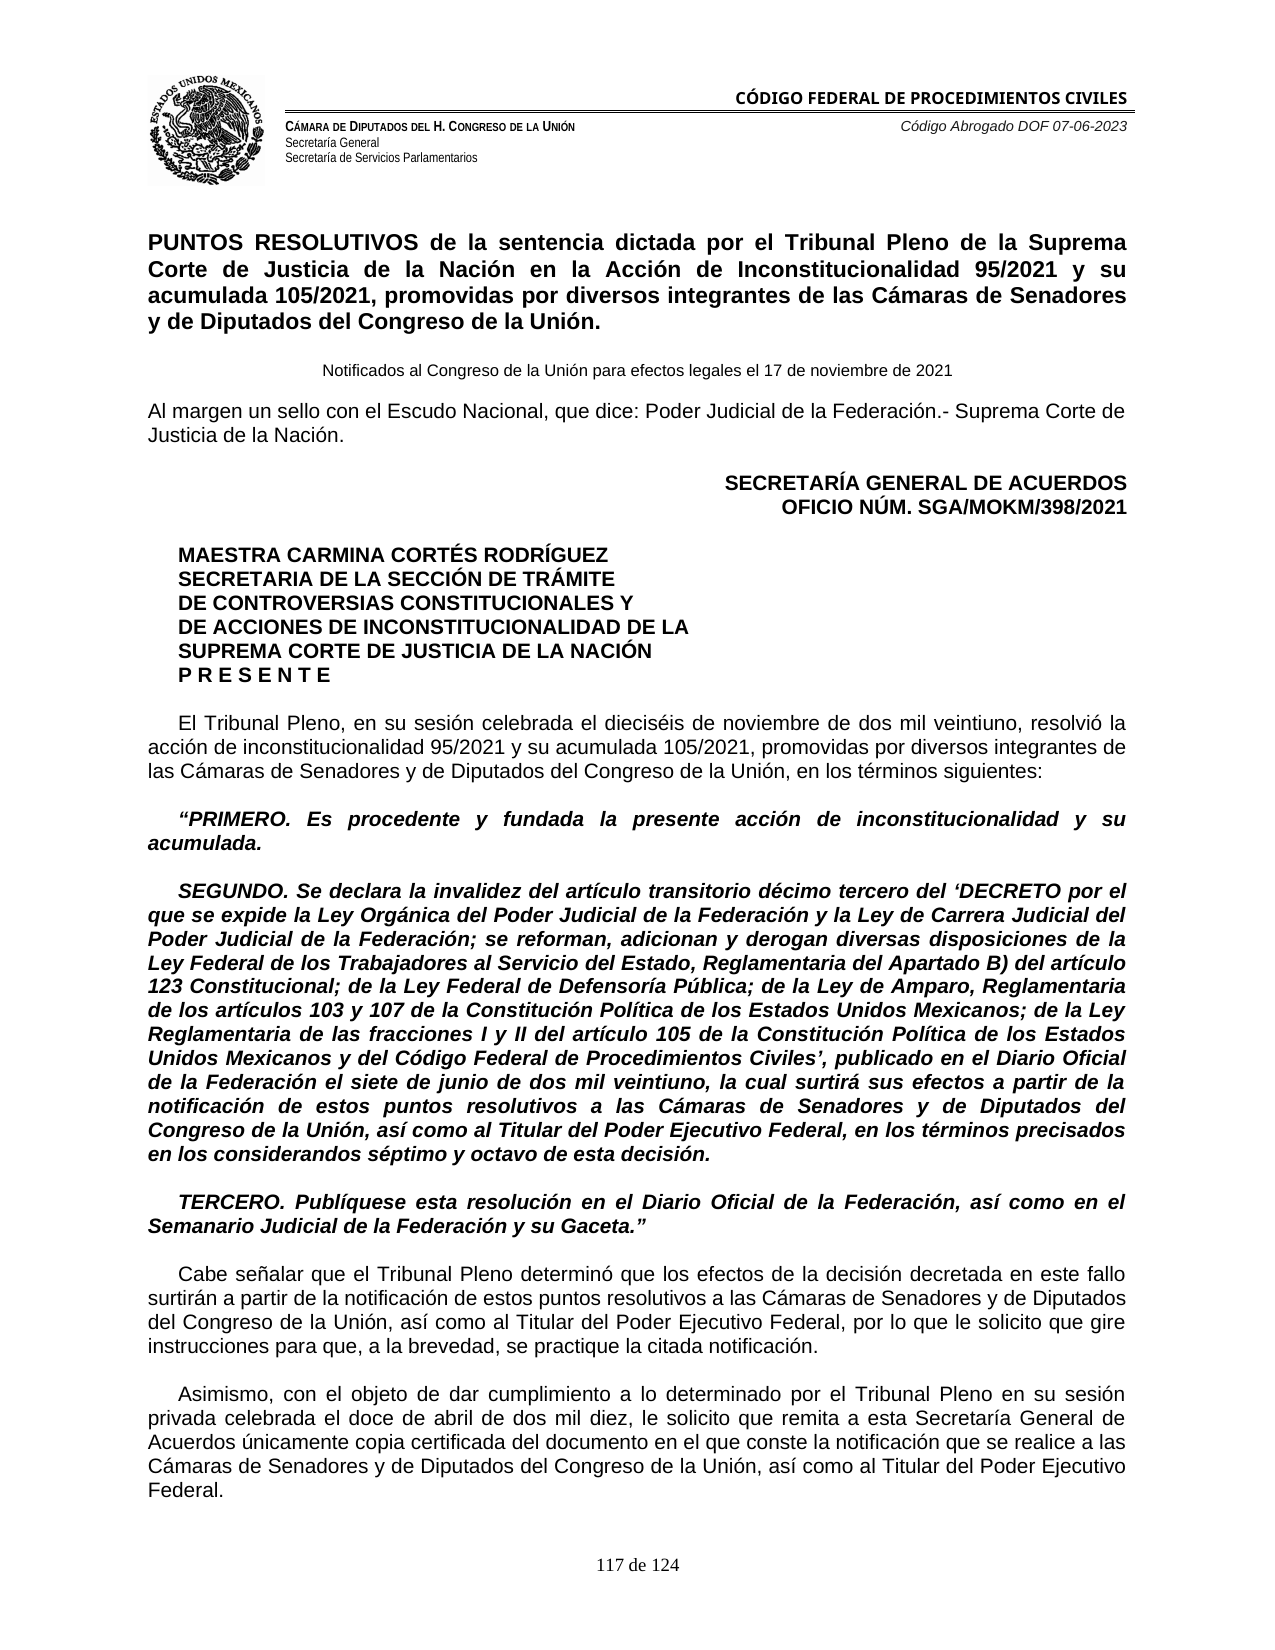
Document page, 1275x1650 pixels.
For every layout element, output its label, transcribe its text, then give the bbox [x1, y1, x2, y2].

text Notificados al Congreso de la Unión para efectos legales el 17 de noviembre de 2021 [148, 361, 1127, 380]
text SECRETARIA DE LA SECCIÓN DE TRÁMITE [148, 567, 1127, 591]
text DE CONTROVERSIAS CONSTITUCIONALES Y [148, 591, 1127, 615]
text DE ACCIONES DE INCONSTITUCIONALIDAD DE LA [148, 615, 1127, 639]
text SECRETARÍA GENERAL DE ACUERDOS [590, 471, 1127, 495]
text Cabe señalar que el Tribunal Pleno determinó que los efectos de la decisión decretada en este fallo surtirán a partir de la notificación de estos puntos resolutivos a las Cámaras de Senadores y de Diputados del Congreso de la Unión, así como al Titular del Poder Ejecutivo Federal, por lo que le solicito que gire instrucciones para que, a la brevedad, se practique la citada notificación. [148, 1262, 1127, 1358]
text Al margen un sello con el Escudo Nacional, que dice: Poder Judicial de la Federación.- Suprema Corte de Justicia de la Nación. [148, 399, 1127, 447]
text “PRIMERO. Es procedente y fundada la presente acción de inconstitucionalidad y su acumulada. [148, 807, 1127, 854]
text Asimismo, con el objeto de dar cumplimiento a lo determinado por el Tribunal Pleno en su sesión privada celebrada el doce de abril de dos mil diez, le solicito que remita a esta Secretaría General de Acuerdos únicamente copia certificada del documento en el que conste la notificación que se realice a las Cámaras de Senadores y de Diputados del Congreso de la Unión, así como al Titular del Poder Ejecutivo Federal. [148, 1382, 1127, 1501]
text MAESTRA CARMINA CORTÉS RODRÍGUEZ [148, 543, 1127, 567]
text SUPREMA CORTE DE JUSTICIA DE LA NACIÓN [148, 639, 1127, 663]
text P R E S E N T E [148, 663, 1127, 687]
text SEGUNDO. Se declara la invalidez del artículo transitorio décimo tercero del ‘DECRETO por el que se expide la Ley Orgánica del Poder Judicial de la Federación y la Ley de Carrera Judicial del Poder Judicial de la Federación; se reforman, adicionan y derogan diversas disposiciones de la Ley Federal de los Trabajadores al Servicio del Estado, Reglamentaria del Apartado B) del artículo 123 Constitucional; de la Ley Federal de Defensoría Pública; de la Ley de Amparo, Reglamentaria de los artículos 103 y 107 de la Constitución Política de los Estados Unidos Mexicanos; de la Ley Reglamentaria de las fracciones I y II del artículo 105 de la Constitución Política de los Estados Unidos Mexicanos y del Código Federal de Procedimientos Civiles’, publicado en el Diario Oficial de la Federación el siete de junio de dos mil veintiuno, la cual surtirá sus efectos a partir de la notificación de estos puntos resolutivos a las Cámaras de Senadores y de Diputados del Congreso de la Unión, así como al Titular del Poder Ejecutivo Federal, en los términos precisados en los considerandos séptimo y octavo de esta decisión. [148, 878, 1127, 1166]
text PUNTOS RESOLUTIVOS de la sentencia dictada por el Tribunal Pleno de la Suprema Corte de Justicia de la Nación en la Acción de Inconstitucionalidad 95/2021 y su acumulada 105/2021, promovidas por diversos integrantes de las Cámaras de Senadores y de Diputados del Congreso de la Unión. [148, 229, 1127, 334]
text El Tribunal Pleno, en su sesión celebrada el dieciséis de noviembre de dos mil veintiuno, resolvió la acción de inconstitucionalidad 95/2021 y su acumulada 105/2021, promovidas por diversos integrantes de las Cámaras de Senadores y de Diputados del Congreso de la Unión, en los términos siguientes: [148, 711, 1127, 783]
text TERCERO. Publíquese esta resolución en el Diario Oficial de la Federación, así como en el Semanario Judicial de la Federación y su Gaceta.” [148, 1190, 1127, 1238]
text OFICIO NÚM. SGA/MOKM/398/2021 [590, 495, 1127, 519]
